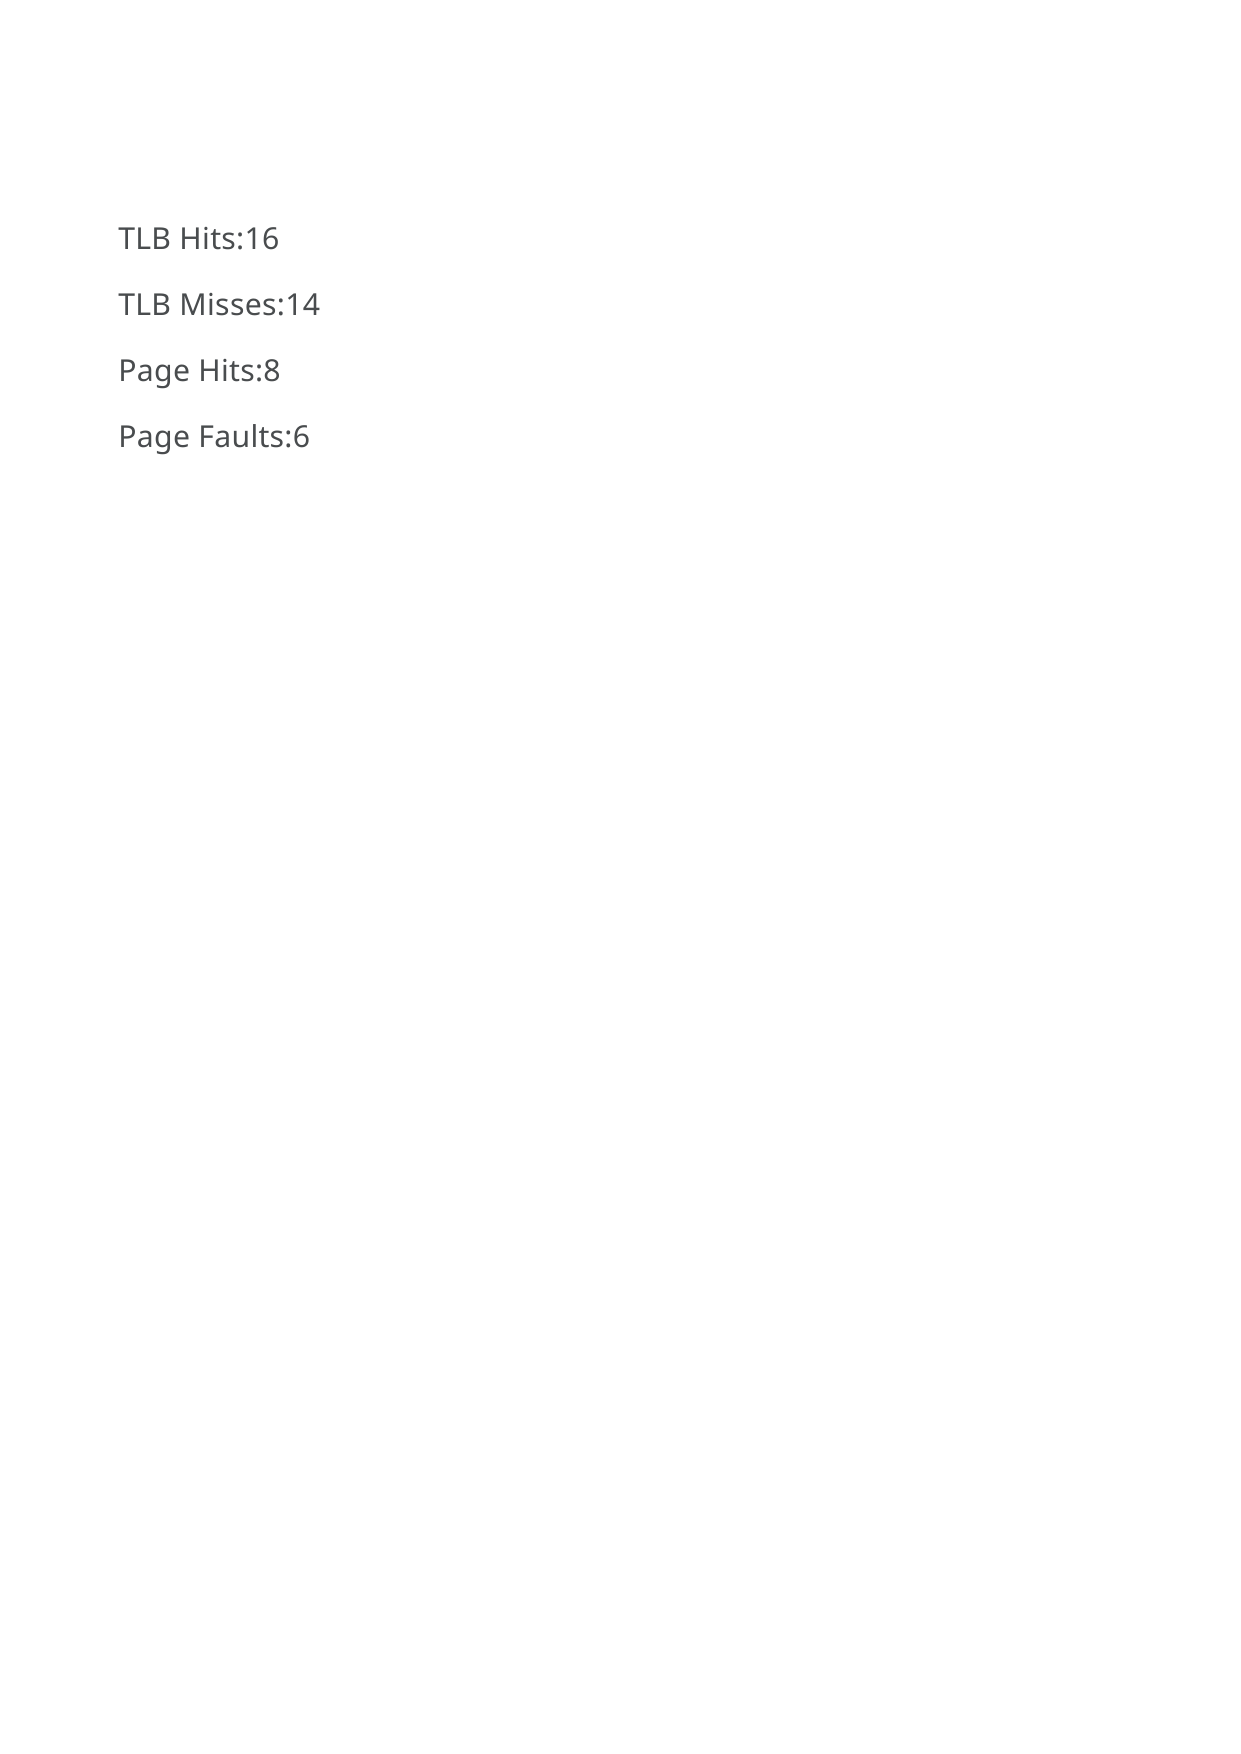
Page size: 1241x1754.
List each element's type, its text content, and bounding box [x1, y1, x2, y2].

text Page Faults:6 [118, 415, 1122, 456]
text Page Hits:8 [118, 349, 1122, 390]
text TLB Hits:16 [118, 217, 1122, 258]
text TLB Misses:14 [118, 283, 1122, 324]
